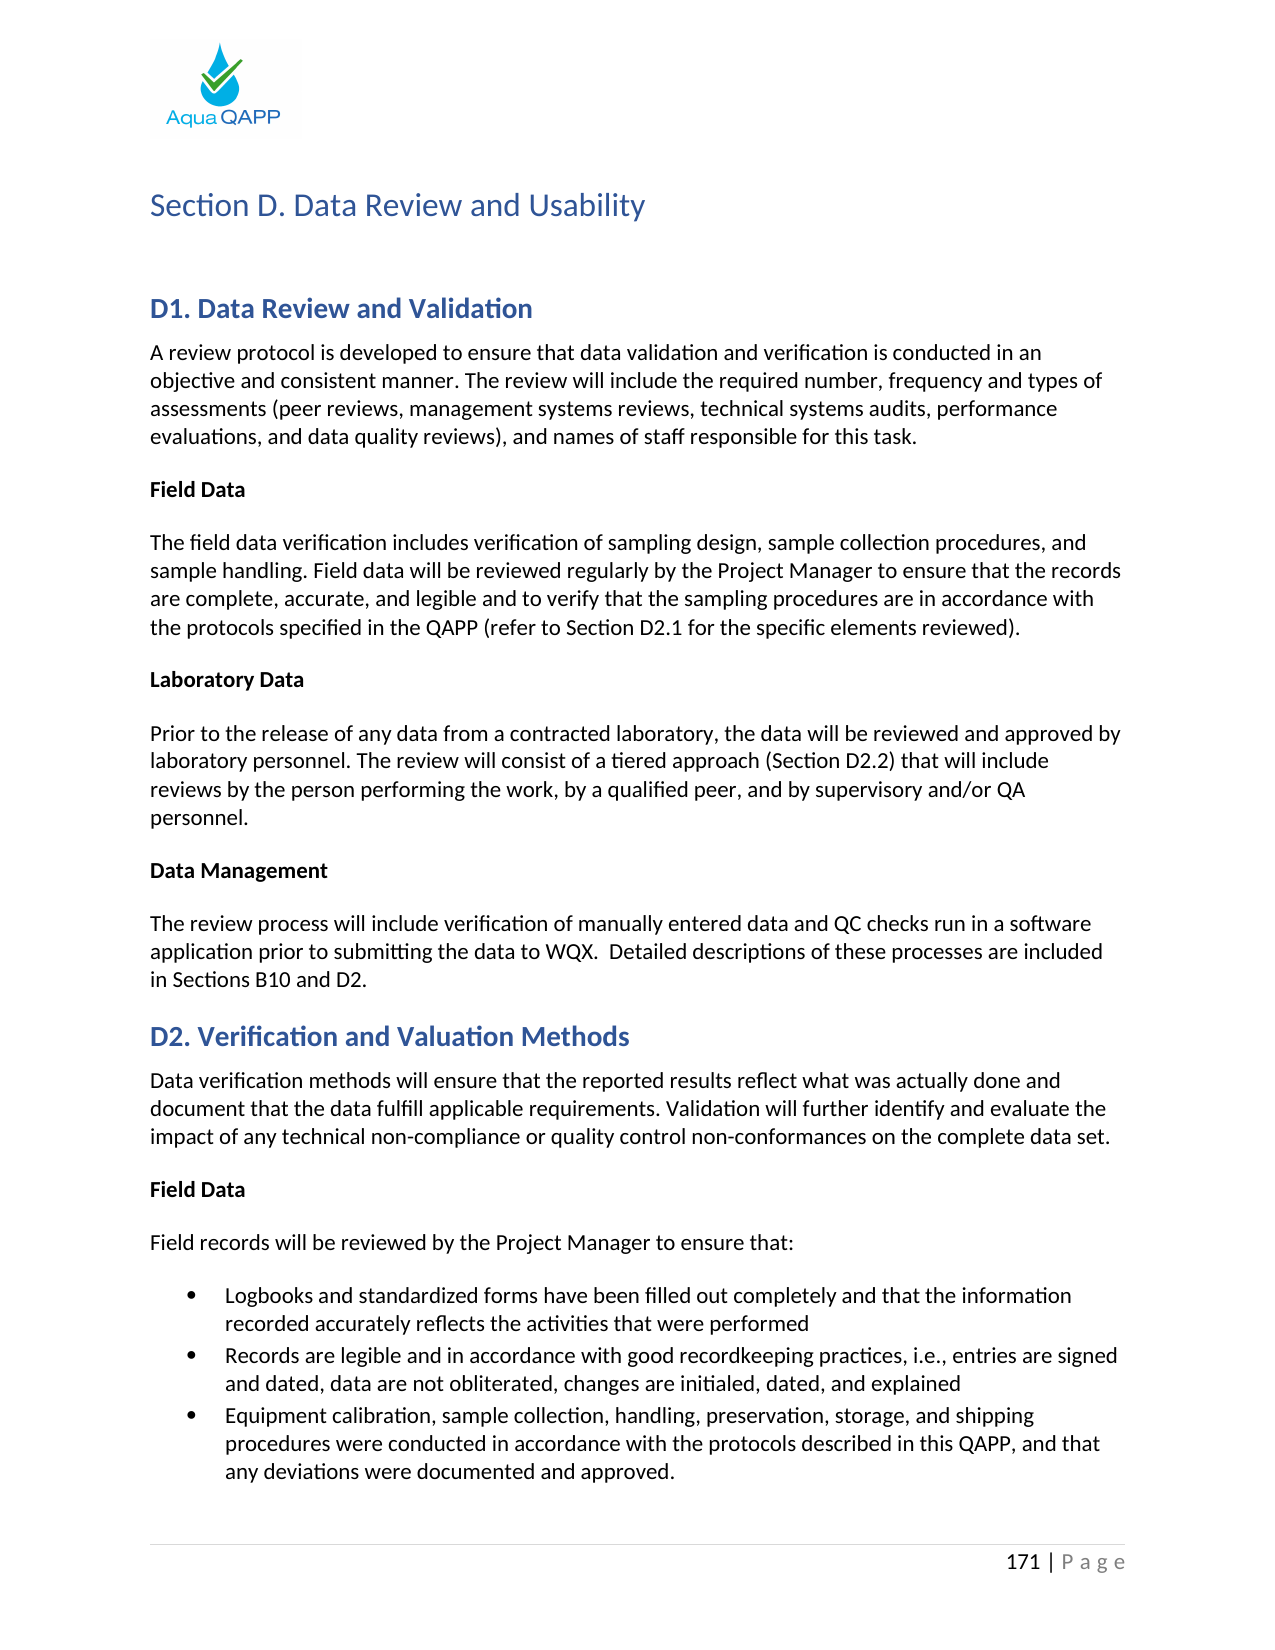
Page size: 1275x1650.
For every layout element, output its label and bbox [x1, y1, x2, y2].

picture [150, 39, 302, 139]
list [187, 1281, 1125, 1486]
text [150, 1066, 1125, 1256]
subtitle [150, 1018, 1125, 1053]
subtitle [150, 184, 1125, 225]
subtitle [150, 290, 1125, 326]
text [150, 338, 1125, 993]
